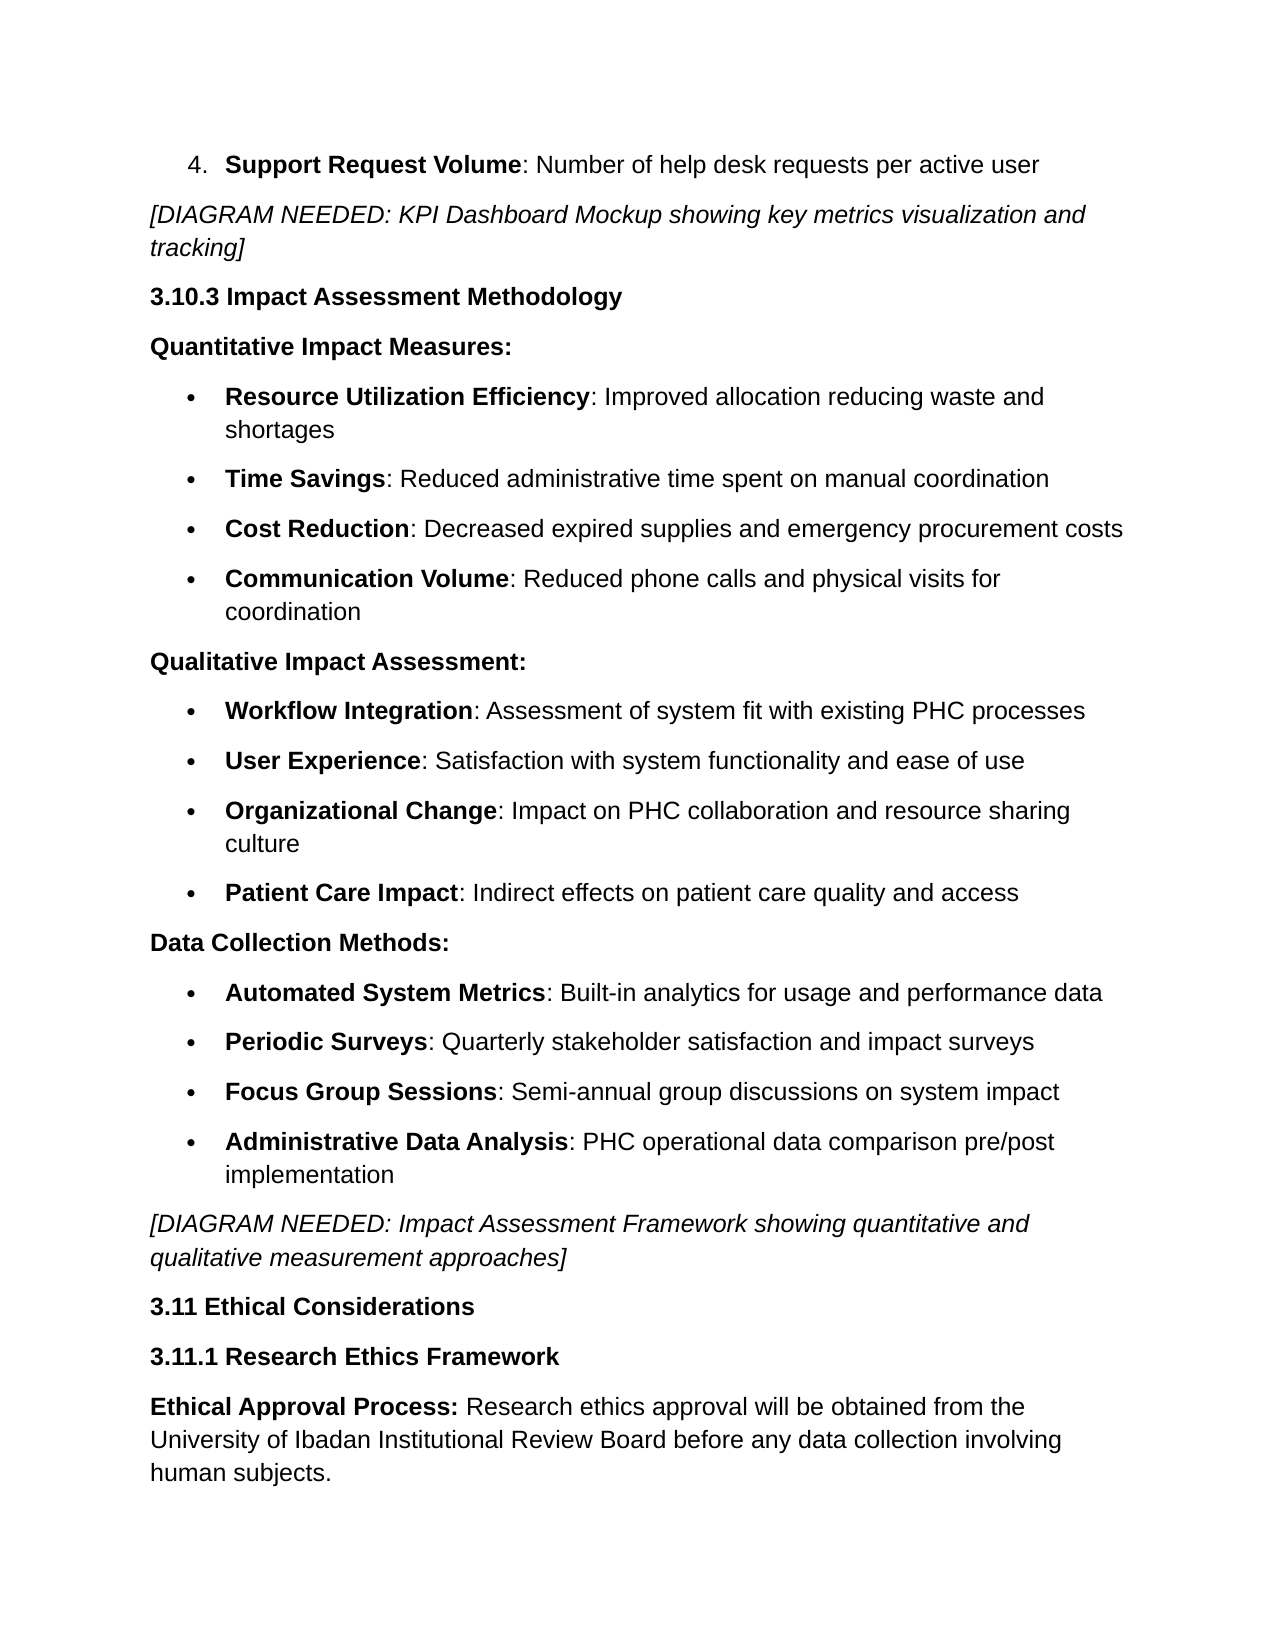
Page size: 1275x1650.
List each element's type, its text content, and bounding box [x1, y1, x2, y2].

list Patient Care Impact: Indirect effects on patient care quality and access [187, 878, 1125, 907]
list User Experience: Satisfaction with system functionality and ease of use [187, 746, 1125, 775]
list Periodic Surveys: Quarterly stakeholder satisfaction and impact surveys [187, 1027, 1125, 1056]
text Data Collection Methods: [150, 928, 1125, 957]
text 3.10.3 Impact Assessment Methodology [150, 282, 1125, 311]
list Cost Reduction: Decreased expired supplies and emergency procurement costs [187, 514, 1125, 543]
text [DIAGRAM NEEDED: Impact Assessment Framework showing quantitative and qualitative measurement approaches] [150, 1209, 1125, 1271]
list Automated System Metrics: Built-in analytics for usage and performance data [187, 978, 1125, 1006]
list Workflow Integration: Assessment of system fit with existing PHC processes [187, 696, 1125, 725]
list Communication Volume: Reduced phone calls and physical visits for coordination [187, 564, 1125, 626]
list Support Request Volume: Number of help desk requests per active user [187, 150, 1125, 179]
text Qualitative Impact Assessment: [150, 647, 1125, 675]
text [DIAGRAM NEEDED: KPI Dashboard Mockup showing key metrics visualization and tracking] [150, 200, 1125, 261]
text Quantitative Impact Measures: [150, 332, 1125, 361]
list Organizational Change: Impact on PHC collaboration and resource sharing culture [187, 796, 1125, 857]
text 3.11.1 Research Ethics Framework [150, 1342, 1125, 1371]
text Ethical Approval Process: Research ethics approval will be obtained from the University of Ibadan Institutional Review Board before any data collection involving human subjects. [150, 1392, 1125, 1486]
text 3.11 Ethical Considerations [150, 1292, 1125, 1321]
list Resource Utilization Efficiency: Improved allocation reducing waste and shortages [187, 382, 1125, 443]
list Focus Group Sessions: Semi-annual group discussions on system impact [187, 1077, 1125, 1106]
list Time Savings: Reduced administrative time spent on manual coordination [187, 464, 1125, 493]
list Administrative Data Analysis: PHC operational data comparison pre/post implementation [187, 1127, 1125, 1188]
